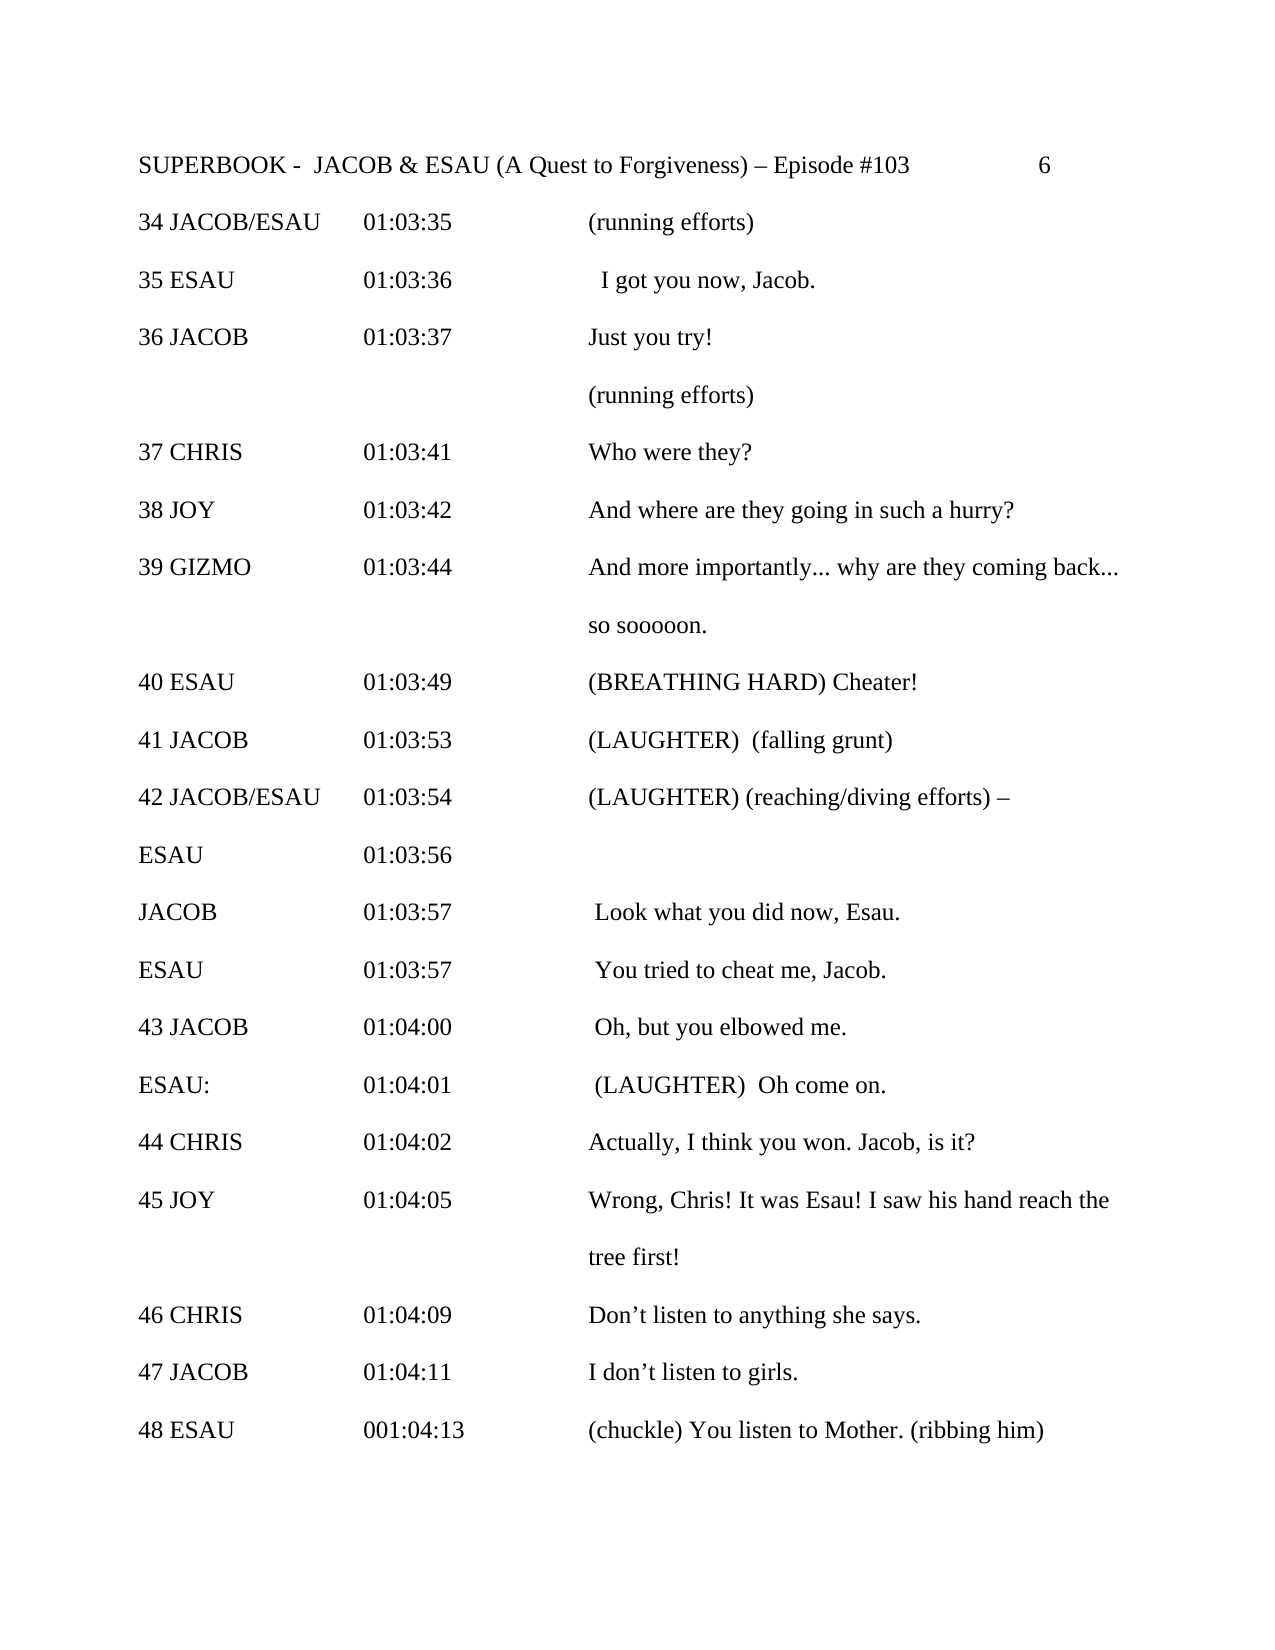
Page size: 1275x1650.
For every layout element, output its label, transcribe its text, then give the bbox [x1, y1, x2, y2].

text 34 JACOB/ESAU 01:03:35 (running efforts) [138, 207, 1137, 236]
text 40 ESAU 01:03:49 (BREATHING HARD) Cheater! [138, 667, 1137, 696]
text 41 JACOB 01:03:53 (LAUGHTER) (falling grunt) [138, 725, 1137, 754]
text ESAU 01:03:57 You tried to cheat me, Jacob. [138, 955, 1137, 984]
text ESAU: 01:04:01 (LAUGHTER) Oh come on. [138, 1070, 1137, 1099]
text JACOB 01:03:57 Look what you did now, Esau. [138, 897, 1137, 926]
text 47 JACOB 01:04:11 I don’t listen to girls. [138, 1357, 1137, 1386]
text 37 CHRIS 01:03:41 Who were they? [138, 437, 1137, 466]
text 35 ESAU 01:03:36 I got you now, Jacob. [138, 265, 1137, 294]
text 44 CHRIS 01:04:02 Actually, I think you won. Jacob, is it? [138, 1127, 1137, 1156]
text 42 JACOB/ESAU 01:03:54 (LAUGHTER) (reaching/diving efforts) – [138, 782, 1137, 811]
text ESAU 01:03:56 [138, 840, 1137, 869]
text (running efforts) [138, 380, 1137, 409]
text 43 JACOB 01:04:00 Oh, but you elbowed me. [138, 1012, 1137, 1041]
text 46 CHRIS 01:04:09 Don’t listen to anything she says. [138, 1300, 1137, 1329]
text 39 GIZMO 01:03:44 And more importantly... why are they coming back... so sooooon. [138, 552, 1137, 639]
text 48 ESAU 001:04:13 (chuckle) You listen to Mother. (ribbing him) [138, 1415, 1137, 1444]
text 36 JACOB 01:03:37 Just you try! [138, 322, 1137, 351]
text 38 JOY 01:03:42 And where are they going in such a hurry? [138, 495, 1137, 524]
text 45 JOY 01:04:05 Wrong, Chris! It was Esau! I saw his hand reach the tree first! [138, 1185, 1137, 1271]
